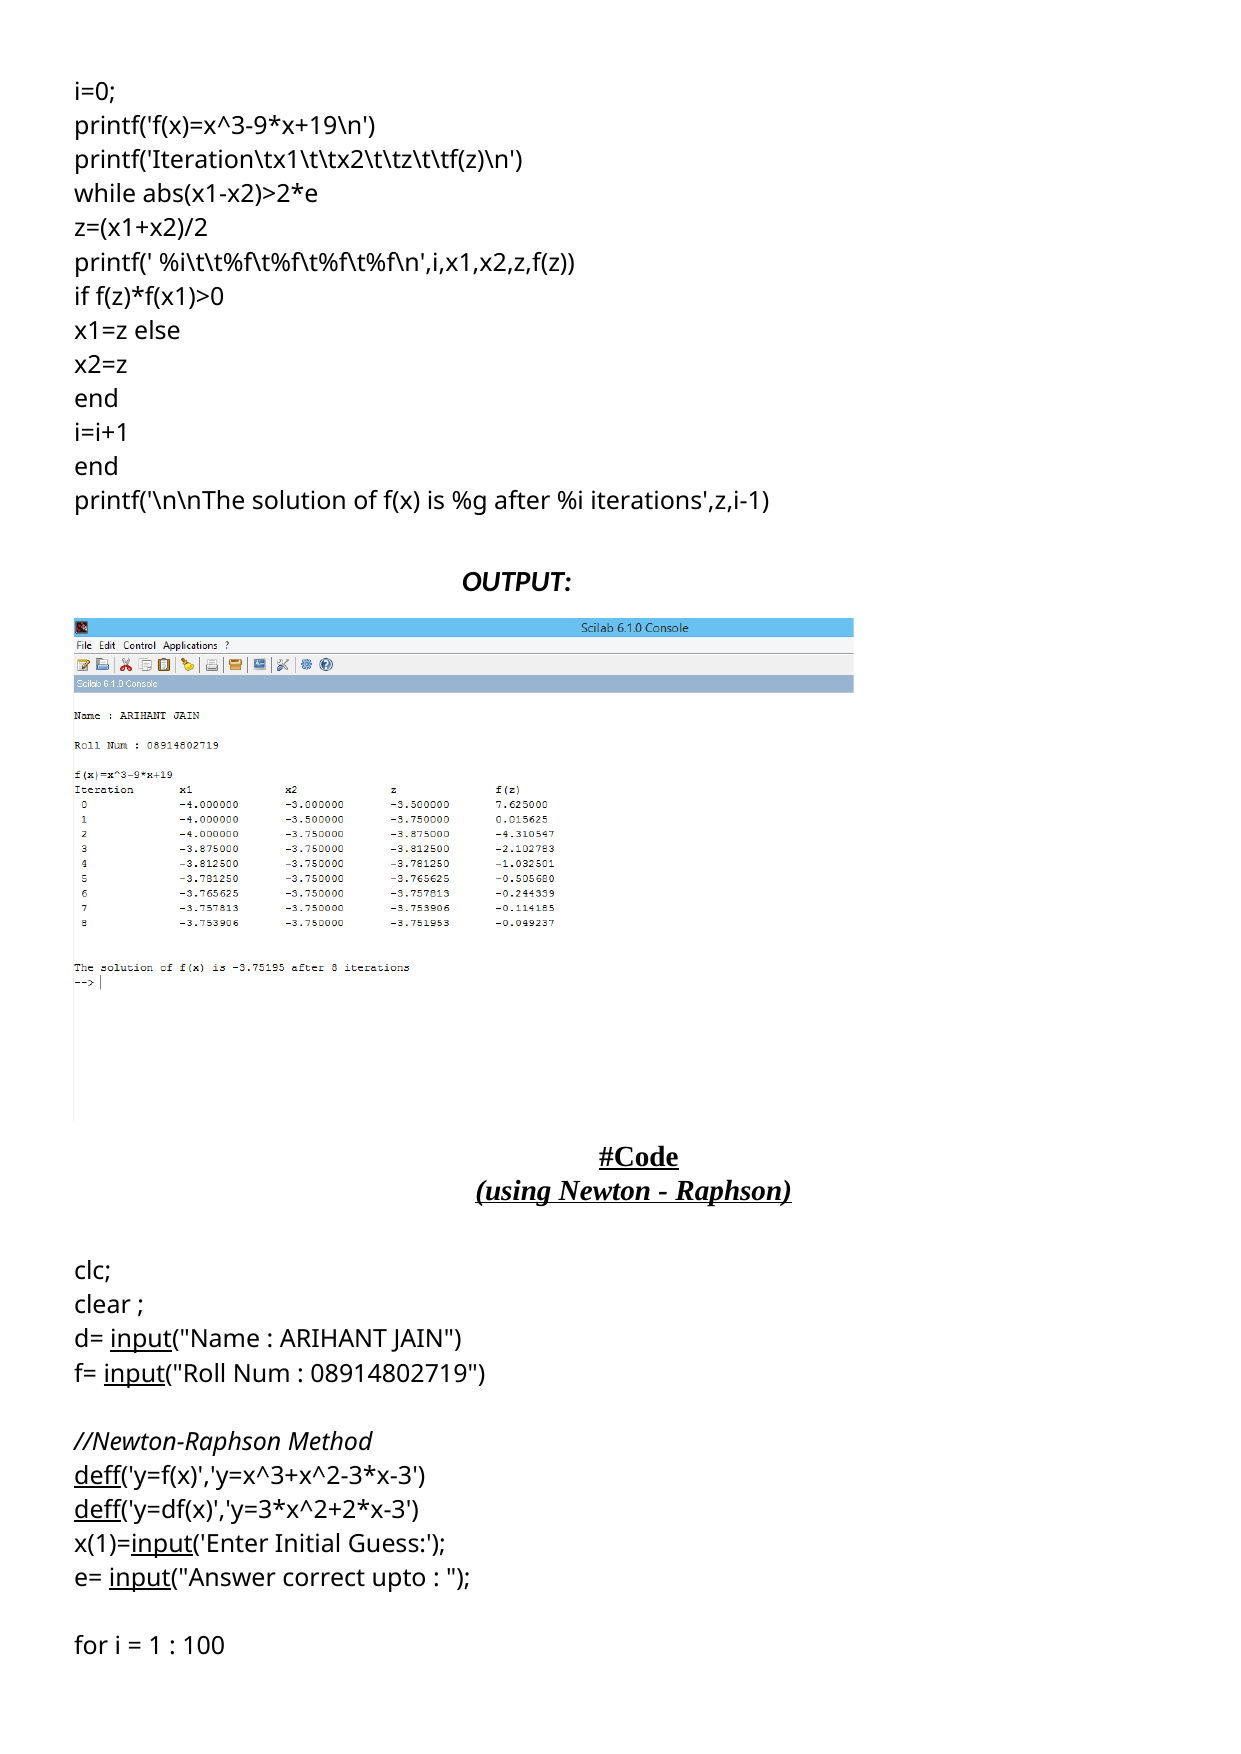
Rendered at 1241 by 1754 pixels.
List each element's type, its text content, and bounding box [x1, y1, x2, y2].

text x1=z else [74, 312, 1196, 346]
text d= input("Name : ARIHANT JAIN") [74, 1321, 1196, 1355]
text x(1)=input('Enter Initial Guess:'); [74, 1526, 1196, 1559]
text while abs(x1-x2)>2*e [74, 176, 1196, 210]
text deff('y=df(x)','y=3*x^2+2*x-3') [74, 1491, 1196, 1526]
text #Code [74, 1139, 1196, 1173]
text printf(' %i\t\t%f\t%f\t%f\t%f\n',i,x1,x2,z,f(z)) [74, 244, 1196, 278]
text z=(x1+x2)/2 [74, 210, 1196, 244]
text deff('y=f(x)','y=x^3+x^2-3*x-3') [74, 1457, 1196, 1491]
text i=i+1 [74, 414, 1196, 448]
text x2=z [74, 346, 1196, 380]
text printf('Iteration\tx1\t\tx2\t\tz\t\tf(z)\n') [74, 142, 1196, 176]
text e= input("Answer correct upto : "); [74, 1559, 1196, 1594]
text if f(z)*f(x1)>0 [74, 278, 1196, 312]
text end [74, 380, 1196, 414]
text clear ; [74, 1287, 1196, 1321]
text OUTPUT: [74, 563, 1196, 599]
text (using Newton - Raphson) [74, 1173, 1196, 1206]
text //Newton-Raphson Method [74, 1423, 1196, 1457]
text f= input("Roll Num : 08914802719") [74, 1355, 1196, 1389]
picture [73, 618, 854, 1121]
text end [74, 448, 1196, 483]
text printf('\n\nThe solution of f(x) is %g after %i iterations',z,i-1) [74, 483, 1196, 517]
text clc; [74, 1253, 1196, 1287]
text for i = 1 : 100 [74, 1628, 1196, 1662]
text printf('f(x)=x^3-9*x+19\n') [74, 108, 1196, 142]
text i=0; [74, 74, 1196, 108]
